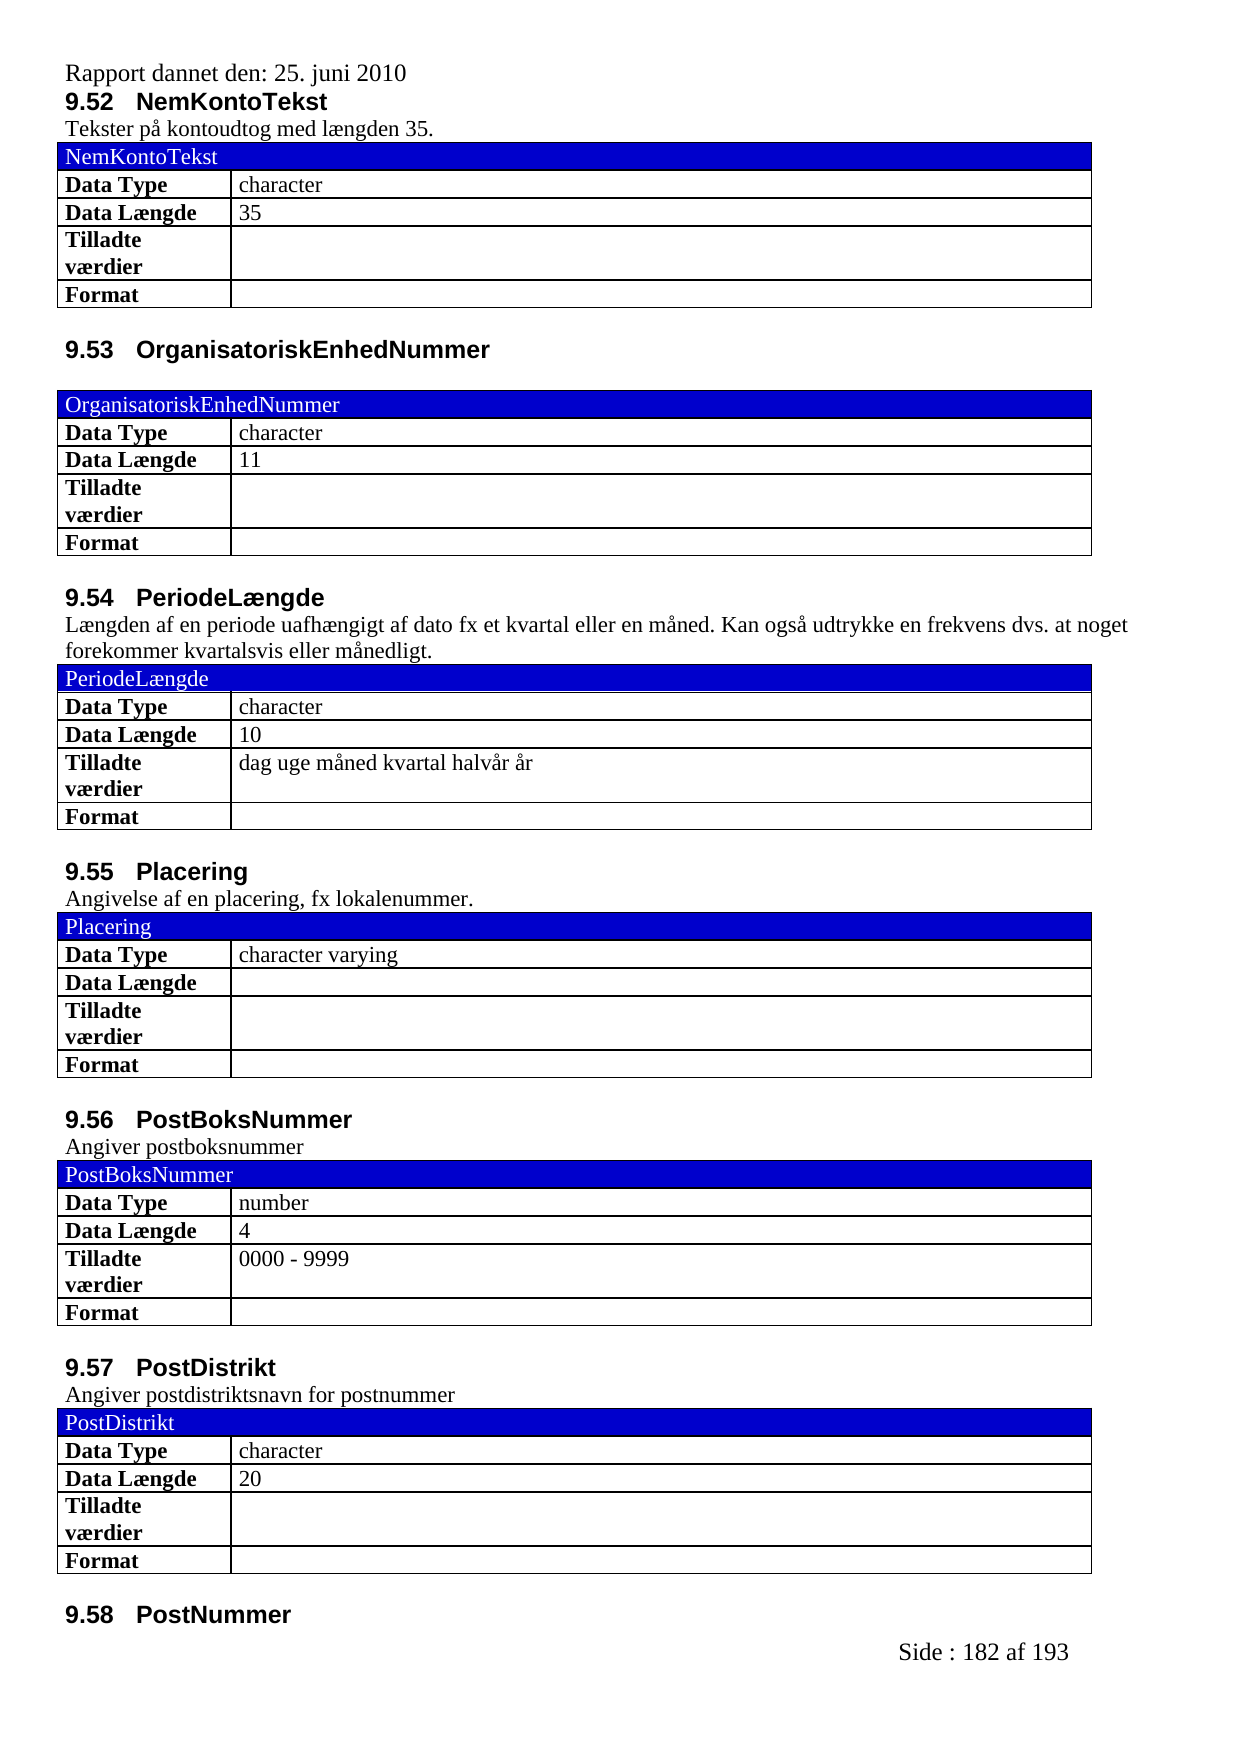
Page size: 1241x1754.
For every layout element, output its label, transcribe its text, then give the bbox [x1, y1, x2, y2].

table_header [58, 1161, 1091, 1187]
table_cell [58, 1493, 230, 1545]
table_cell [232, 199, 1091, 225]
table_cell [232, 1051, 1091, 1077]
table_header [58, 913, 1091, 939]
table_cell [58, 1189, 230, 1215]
subtitle PostDistrikt [65, 1353, 1181, 1381]
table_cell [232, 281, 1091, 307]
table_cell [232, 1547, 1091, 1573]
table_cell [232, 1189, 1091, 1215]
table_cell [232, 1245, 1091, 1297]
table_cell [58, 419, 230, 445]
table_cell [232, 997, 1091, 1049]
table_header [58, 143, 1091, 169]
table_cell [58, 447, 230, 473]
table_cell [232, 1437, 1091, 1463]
subtitle NemKontoTekst [65, 87, 1181, 115]
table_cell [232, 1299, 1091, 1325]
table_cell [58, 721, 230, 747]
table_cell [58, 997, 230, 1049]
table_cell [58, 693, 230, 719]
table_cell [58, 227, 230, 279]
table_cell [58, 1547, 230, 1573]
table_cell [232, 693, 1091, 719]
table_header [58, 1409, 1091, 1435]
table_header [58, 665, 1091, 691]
text Angivelse af en placering, fx lokalenummer. [65, 886, 1181, 912]
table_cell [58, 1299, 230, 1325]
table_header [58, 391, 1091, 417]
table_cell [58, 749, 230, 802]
subtitle PostBoksNummer [65, 1105, 1181, 1133]
subtitle PeriodeLængde [65, 582, 1181, 611]
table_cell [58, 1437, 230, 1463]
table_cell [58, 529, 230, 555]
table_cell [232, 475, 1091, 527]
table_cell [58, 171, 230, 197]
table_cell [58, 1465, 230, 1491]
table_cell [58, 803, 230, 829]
text Tekster på kontoudtog med længden 35. [65, 115, 1181, 142]
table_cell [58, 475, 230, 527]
text Angiver postdistriktsnavn for postnummer [65, 1381, 1181, 1408]
subtitle PostNummer [65, 1601, 1181, 1629]
subtitle OrganisatoriskEnhedNummer [65, 334, 1181, 363]
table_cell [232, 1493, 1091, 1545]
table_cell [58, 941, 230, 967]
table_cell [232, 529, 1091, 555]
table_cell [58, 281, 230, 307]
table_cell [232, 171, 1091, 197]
text Angiver postboksnummer [65, 1133, 1181, 1160]
text Længden af en periode uafhængigt af dato fx et kvartal eller en måned. Kan også udtrykke en frekvens dvs. at noget forekommer kvartalsvis eller månedligt. [65, 611, 1181, 664]
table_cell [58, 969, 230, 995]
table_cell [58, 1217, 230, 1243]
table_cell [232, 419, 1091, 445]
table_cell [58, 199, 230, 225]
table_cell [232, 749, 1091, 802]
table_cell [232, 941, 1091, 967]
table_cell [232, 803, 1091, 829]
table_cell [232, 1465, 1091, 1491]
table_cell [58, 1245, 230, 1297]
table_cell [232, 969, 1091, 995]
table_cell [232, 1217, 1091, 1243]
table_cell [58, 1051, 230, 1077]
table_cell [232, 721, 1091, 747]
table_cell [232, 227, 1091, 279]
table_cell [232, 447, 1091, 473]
subtitle Placering [65, 857, 1181, 886]
